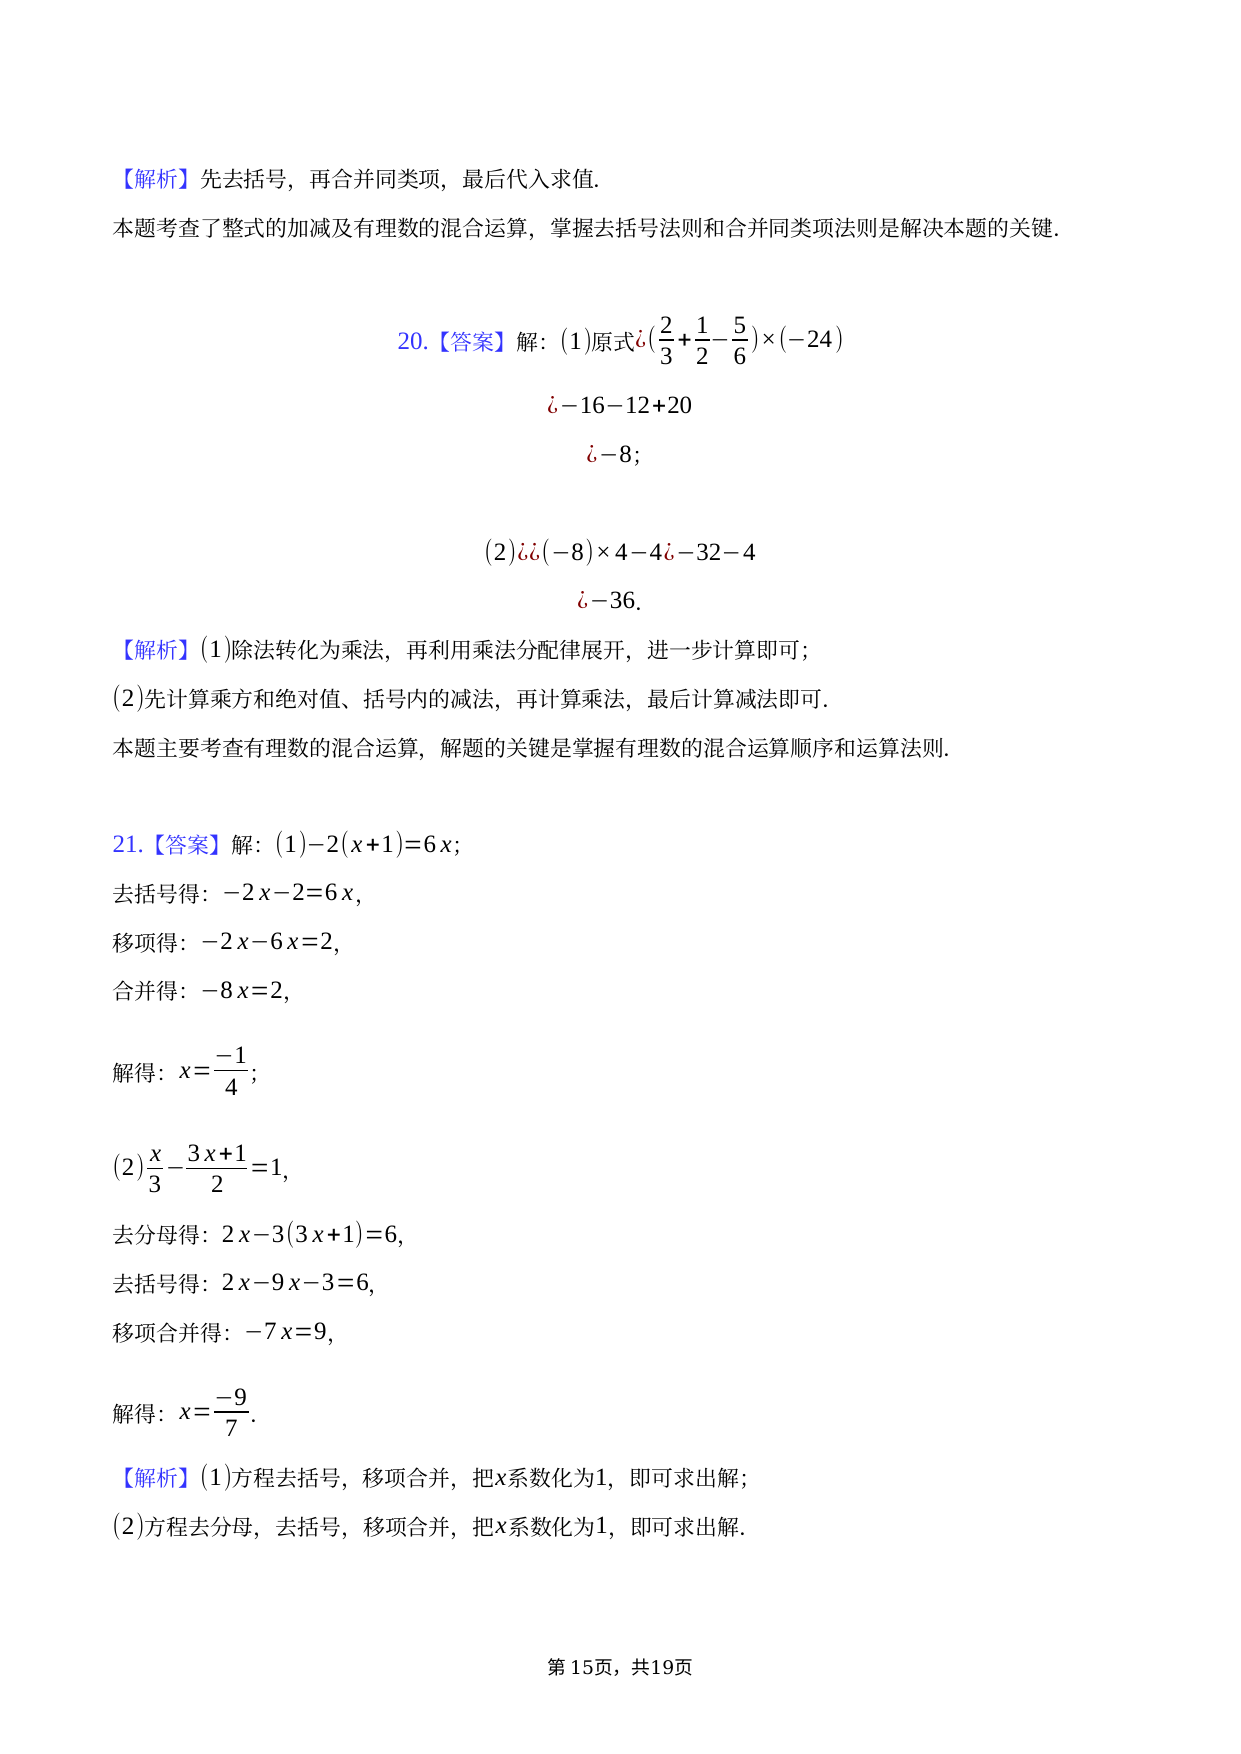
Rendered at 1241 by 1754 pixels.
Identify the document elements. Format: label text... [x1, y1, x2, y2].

text 20.【答案】解：原式 ； ． [112, 308, 1128, 617]
text 【解析】除法转化为乘法，再利用乘法分配律展开，进一步计算即可； 先计算乘方和绝对值、括号内的减法，再计算乘法，最后计算减法即可． 本题主要考查有理数的混合运算，解题的关键是掌握有理数的混合运算顺序和运算法则． [112, 633, 1128, 811]
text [112, 1461, 1128, 1542]
text 21.【答案】解：； 去括号得：， 移项得：， 合并得：， 解得：； ， 去分母得：， 去括号得：， 移项合并得：， 解得：． [112, 828, 1128, 1445]
text 【解析】先去括号，再合并同类项，最后代入求值． 本题考查了整式的加减及有理数的混合运算，掌握去括号法则和合并同类项法则是解决本题的关键． [112, 162, 1128, 292]
